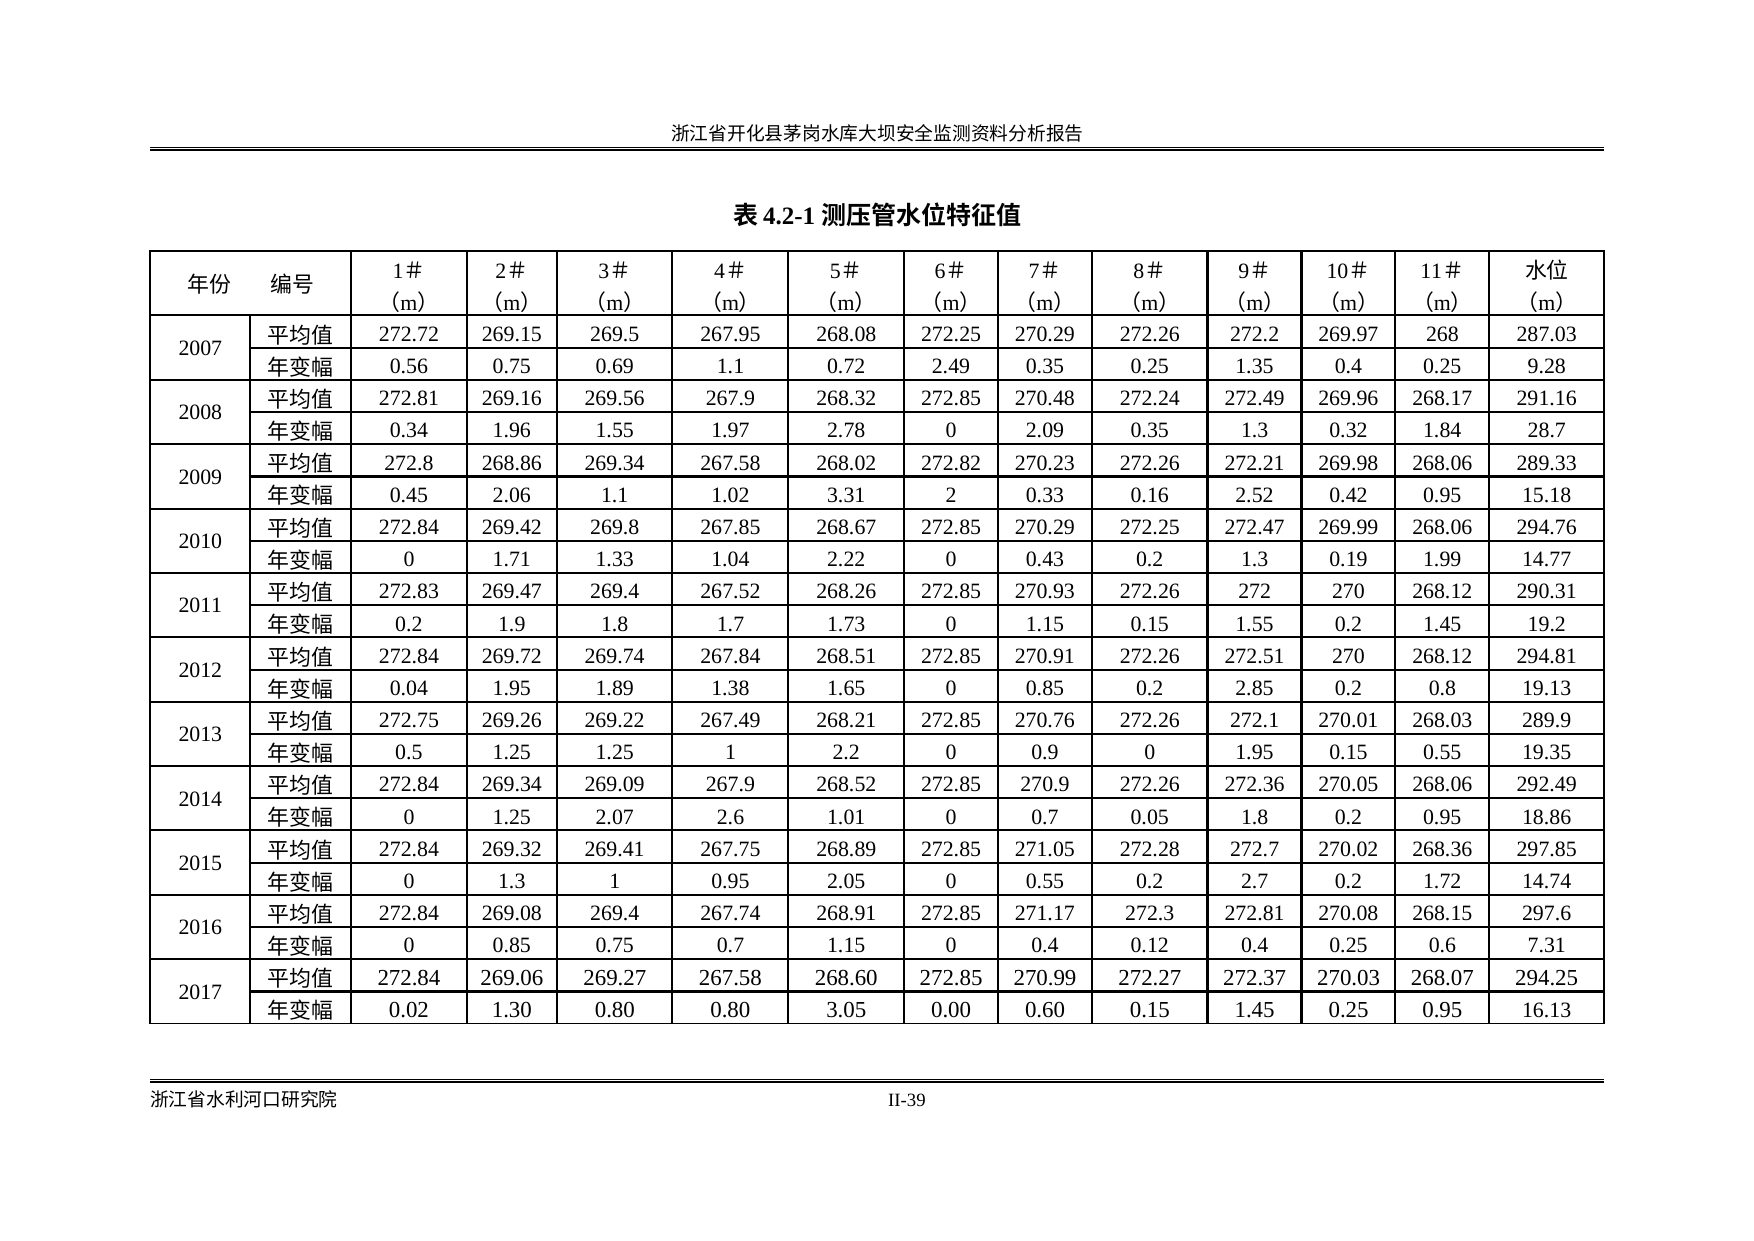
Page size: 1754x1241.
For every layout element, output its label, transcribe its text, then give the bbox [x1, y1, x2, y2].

table_cell 289.33 [1490, 445, 1603, 475]
table_cell 268.91 [789, 896, 903, 926]
table_cell 269.99 [1303, 510, 1394, 540]
table_cell 268.06 [1396, 445, 1488, 475]
table_cell 294.81 [1490, 638, 1603, 668]
table_cell 2.6 [673, 799, 787, 829]
table_cell 272.26 [1093, 767, 1206, 797]
table_cell 268.67 [789, 510, 903, 540]
table_cell 年变幅 [251, 671, 350, 701]
table_cell 0 [352, 542, 466, 572]
table_cell 0.32 [1303, 413, 1394, 443]
table_cell 272.81 [1209, 896, 1300, 926]
table_cell 平均值 [251, 703, 350, 733]
table_cell 年变幅 [251, 413, 350, 443]
table_cell 0 [1093, 735, 1206, 765]
table_cell 0.56 [352, 349, 466, 379]
table_cell 平均值 [251, 316, 350, 347]
table_cell （m） [789, 282, 903, 314]
table_cell 9.28 [1490, 349, 1603, 379]
table_cell 269.96 [1303, 381, 1394, 411]
table_cell （m） [1303, 282, 1394, 314]
table_cell 1.30 [468, 993, 556, 1022]
table_cell 年变幅 [251, 606, 350, 636]
table_cell 268.51 [789, 638, 903, 668]
table_cell 0.02 [352, 993, 466, 1022]
table_cell 267.85 [673, 510, 787, 540]
table_cell 19.13 [1490, 671, 1603, 701]
table_cell 1.55 [1209, 606, 1300, 636]
table_cell 272.26 [1093, 703, 1206, 733]
table_cell 1.65 [789, 671, 903, 701]
table_cell 270.03 [1303, 960, 1394, 990]
table_cell 268.15 [1396, 896, 1488, 926]
table_cell 269.41 [558, 831, 671, 862]
table_cell 年变幅 [251, 478, 350, 507]
table_cell 19.2 [1490, 606, 1603, 636]
table_cell 270 [1303, 638, 1394, 668]
table_cell 272.3 [1093, 896, 1206, 926]
table_cell 272.84 [352, 767, 466, 797]
table_cell 平均值 [251, 510, 350, 540]
table_cell 1.01 [789, 799, 903, 829]
table_header 2＃ [468, 252, 556, 282]
table_cell 0.25 [1093, 349, 1206, 379]
table_cell 272.26 [1093, 445, 1206, 475]
table_cell 269.27 [558, 960, 671, 990]
table_cell 1.04 [673, 542, 787, 572]
table_cell 18.86 [1490, 799, 1603, 829]
table_cell 0.6 [1396, 928, 1488, 958]
table_cell 2016 [151, 896, 249, 958]
table_cell 1.15 [789, 928, 903, 958]
table_cell 0.4 [1209, 928, 1300, 958]
table_cell 14.74 [1490, 864, 1603, 894]
table_cell 267.9 [673, 381, 787, 411]
table_cell （m） [673, 282, 787, 314]
table_cell 268.12 [1396, 574, 1488, 604]
table_cell 0.15 [1093, 606, 1206, 636]
table_cell 272.85 [905, 510, 997, 540]
table_cell 2.06 [468, 478, 556, 507]
table_cell 1.25 [558, 735, 671, 765]
table_cell 270.29 [999, 510, 1091, 540]
table_cell 268.12 [1396, 638, 1488, 668]
table_cell 0.75 [468, 349, 556, 379]
table_cell 297.6 [1490, 896, 1603, 926]
table_cell （m） [1209, 282, 1300, 314]
table_cell 269.08 [468, 896, 556, 926]
table_cell 0 [905, 606, 997, 636]
table_cell 1.96 [468, 413, 556, 443]
table_cell 270.01 [1303, 703, 1394, 733]
table_cell 0.75 [558, 928, 671, 958]
table_cell 272.81 [352, 381, 466, 411]
table_cell 1 [673, 735, 787, 765]
table_cell 0.05 [1093, 799, 1206, 829]
table_cell 1.02 [673, 478, 787, 507]
table_cell 0.55 [999, 864, 1091, 894]
table_cell 2013 [151, 703, 249, 765]
table_header 水位 [1490, 252, 1603, 282]
table_header 11＃ [1396, 252, 1488, 282]
table_cell 1.15 [999, 606, 1091, 636]
table_cell 28.7 [1490, 413, 1603, 443]
table_cell 16.13 [1490, 993, 1603, 1022]
table_cell 0.2 [1093, 542, 1206, 572]
table_cell 1.35 [1209, 349, 1300, 379]
table_cell 年变幅 [251, 735, 350, 765]
table_cell 年变幅 [251, 542, 350, 572]
table_cell 287.03 [1490, 316, 1603, 347]
table_cell 272.26 [1093, 638, 1206, 668]
table_cell 294.76 [1490, 510, 1603, 540]
table_cell 1.3 [1209, 542, 1300, 572]
table_cell （m） [352, 282, 466, 314]
table_cell 270.91 [999, 638, 1091, 668]
table_cell 2011 [151, 574, 249, 636]
table_cell 272.75 [352, 703, 466, 733]
table_cell 0.72 [789, 349, 903, 379]
table_cell 平均值 [251, 574, 350, 604]
table_cell 270.08 [1303, 896, 1394, 926]
table_cell 0.7 [673, 928, 787, 958]
table_cell 0.69 [558, 349, 671, 379]
table_cell 0.2 [1093, 671, 1206, 701]
table_cell 269.26 [468, 703, 556, 733]
table_cell 0.9 [999, 735, 1091, 765]
table_cell 272.84 [352, 510, 466, 540]
table_cell 268.52 [789, 767, 903, 797]
table_cell 1.8 [1209, 799, 1300, 829]
table_cell 269.34 [558, 445, 671, 475]
table_cell 2.22 [789, 542, 903, 572]
table_cell 272.85 [905, 574, 997, 604]
table_cell 292.49 [1490, 767, 1603, 797]
table_cell 272.85 [905, 381, 997, 411]
table_cell 3.31 [789, 478, 903, 507]
table_cell 272.84 [352, 960, 466, 990]
table_cell 289.9 [1490, 703, 1603, 733]
table_cell 268.06 [1396, 510, 1488, 540]
table_cell 2015 [151, 831, 249, 894]
table_cell 2007 [151, 316, 249, 379]
table_cell 272.25 [905, 316, 997, 347]
table_cell 1.1 [673, 349, 787, 379]
table_cell 1.84 [1396, 413, 1488, 443]
table_cell 1.45 [1396, 606, 1488, 636]
table_cell 15.18 [1490, 478, 1603, 507]
table_cell 0.42 [1303, 478, 1394, 507]
table_cell 297.85 [1490, 831, 1603, 862]
table_cell 268.03 [1396, 703, 1488, 733]
table_cell 0.2 [1303, 671, 1394, 701]
table_cell 平均值 [251, 381, 350, 411]
table_cell 0.60 [999, 993, 1091, 1022]
table_cell 1.25 [468, 799, 556, 829]
table_cell 2.85 [1209, 671, 1300, 701]
table_cell 0.2 [1303, 864, 1394, 894]
table_cell 2008 [151, 381, 249, 443]
table_cell 272.2 [1209, 316, 1300, 347]
table_header 4＃ [673, 252, 787, 282]
table_cell 0.7 [999, 799, 1091, 829]
table_cell 1.89 [558, 671, 671, 701]
table_cell 0 [352, 928, 466, 958]
table_cell 0.25 [1303, 993, 1394, 1022]
table_cell 269.15 [468, 316, 556, 347]
table_cell 0 [352, 799, 466, 829]
table_cell 270.48 [999, 381, 1091, 411]
table_cell 0 [905, 928, 997, 958]
table_cell 平均值 [251, 445, 350, 475]
table_cell 267.49 [673, 703, 787, 733]
table_header 7＃ [999, 252, 1091, 282]
table_cell 年变幅 [251, 928, 350, 958]
table_cell 2.49 [905, 349, 997, 379]
table_cell 0.8 [1396, 671, 1488, 701]
table_cell 269.8 [558, 510, 671, 540]
table_cell 0.35 [999, 349, 1091, 379]
table_cell 268.89 [789, 831, 903, 862]
table_cell 1.45 [1209, 993, 1300, 1022]
table_cell 2.09 [999, 413, 1091, 443]
table_cell 267.84 [673, 638, 787, 668]
table_cell 270.93 [999, 574, 1091, 604]
table_cell 年变幅 [251, 993, 350, 1022]
table_cell 272 [1209, 574, 1300, 604]
table_cell 0.95 [673, 864, 787, 894]
table_cell 1.97 [673, 413, 787, 443]
table_cell 2017 [151, 960, 249, 1022]
table_cell 平均值 [251, 896, 350, 926]
table_cell 270.29 [999, 316, 1091, 347]
table_cell 0.4 [999, 928, 1091, 958]
table_cell 0 [905, 799, 997, 829]
table_cell 272.7 [1209, 831, 1300, 862]
table_cell 272.26 [1093, 316, 1206, 347]
table_cell 272.49 [1209, 381, 1300, 411]
table_cell 0.04 [352, 671, 466, 701]
table_cell 269.06 [468, 960, 556, 990]
table_cell 269.47 [468, 574, 556, 604]
table_cell 268.86 [468, 445, 556, 475]
table_cell 0.34 [352, 413, 466, 443]
table_cell 1.3 [468, 864, 556, 894]
table_cell 269.56 [558, 381, 671, 411]
table_cell 0 [905, 671, 997, 701]
table_cell 272.27 [1093, 960, 1206, 990]
table_cell 平均值 [251, 767, 350, 797]
table_cell 0 [905, 735, 997, 765]
table_cell 270 [1303, 574, 1394, 604]
table_cell 0.85 [468, 928, 556, 958]
table_cell 268.36 [1396, 831, 1488, 862]
table_cell 7.31 [1490, 928, 1603, 958]
table_cell 272.85 [905, 767, 997, 797]
table_cell 1.25 [468, 735, 556, 765]
table_cell （m） [558, 282, 671, 314]
table_cell 2010 [151, 510, 249, 572]
table_cell 3.05 [789, 993, 903, 1022]
table_cell 269.42 [468, 510, 556, 540]
table_cell 272.85 [905, 960, 997, 990]
table_cell 2.07 [558, 799, 671, 829]
table_cell 269.97 [1303, 316, 1394, 347]
table_cell 272.85 [905, 896, 997, 926]
table_cell 272.28 [1093, 831, 1206, 862]
table_cell 268.32 [789, 381, 903, 411]
table_cell 270.02 [1303, 831, 1394, 862]
table_cell （m） [1396, 282, 1488, 314]
table_header 8＃ [1093, 252, 1206, 282]
table_header 10＃ [1303, 252, 1394, 282]
table_cell 平均值 [251, 831, 350, 862]
table_cell 0.43 [999, 542, 1091, 572]
table_cell 267.58 [673, 960, 787, 990]
table_cell 272.85 [905, 638, 997, 668]
table_cell 1.95 [468, 671, 556, 701]
table_cell 272.82 [905, 445, 997, 475]
table_cell 0 [905, 413, 997, 443]
table_cell 0.25 [1303, 928, 1394, 958]
table_cell 2.05 [789, 864, 903, 894]
table_cell 272.51 [1209, 638, 1300, 668]
table_cell 0 [905, 542, 997, 572]
table_cell 267.95 [673, 316, 787, 347]
table_cell 270.9 [999, 767, 1091, 797]
table_cell 0.2 [352, 606, 466, 636]
table_cell 268.02 [789, 445, 903, 475]
table_cell 0.12 [1093, 928, 1206, 958]
table_cell 269.22 [558, 703, 671, 733]
table_cell 272.47 [1209, 510, 1300, 540]
table_cell 0.95 [1396, 799, 1488, 829]
table_cell 0.5 [352, 735, 466, 765]
table_cell 268.06 [1396, 767, 1488, 797]
table_cell 年变幅 [251, 349, 350, 379]
table_cell （m） [999, 282, 1091, 314]
table_cell 272.83 [352, 574, 466, 604]
table_cell 19.35 [1490, 735, 1603, 765]
table_cell 0.45 [352, 478, 466, 507]
table_cell 2.78 [789, 413, 903, 443]
table_cell 0.80 [558, 993, 671, 1022]
table_cell 272.25 [1093, 510, 1206, 540]
table_cell 0.35 [1093, 413, 1206, 443]
table_cell 269.09 [558, 767, 671, 797]
table_cell （m） [1093, 282, 1206, 314]
table_cell 2.52 [1209, 478, 1300, 507]
table_cell 272.85 [905, 831, 997, 862]
table_cell 272.72 [352, 316, 466, 347]
table_cell 1.38 [673, 671, 787, 701]
table_cell 269.32 [468, 831, 556, 862]
table_cell 0.2 [1303, 606, 1394, 636]
table_cell 267.9 [673, 767, 787, 797]
table_cell 271.17 [999, 896, 1091, 926]
table_cell 269.4 [558, 896, 671, 926]
table_cell 272.1 [1209, 703, 1300, 733]
table_cell 272.26 [1093, 574, 1206, 604]
table_cell 267.52 [673, 574, 787, 604]
table_cell 0.2 [1303, 799, 1394, 829]
table_cell 272.84 [352, 831, 466, 862]
table_cell 平均值 [251, 638, 350, 668]
table_cell 2009 [151, 445, 249, 507]
table_cell 1.33 [558, 542, 671, 572]
table_cell 267.75 [673, 831, 787, 862]
table_cell 年变幅 [251, 864, 350, 894]
table_cell 0.15 [1093, 993, 1206, 1022]
table_cell 1.73 [789, 606, 903, 636]
table_cell 272.84 [352, 638, 466, 668]
table_cell 271.05 [999, 831, 1091, 862]
table_cell 2 [905, 478, 997, 507]
table_cell 291.16 [1490, 381, 1603, 411]
table_cell 1.3 [1209, 413, 1300, 443]
table_cell 2.2 [789, 735, 903, 765]
table_cell 270.99 [999, 960, 1091, 990]
table_cell 268.26 [789, 574, 903, 604]
table_cell 2012 [151, 638, 249, 701]
table_cell 268.07 [1396, 960, 1488, 990]
table_cell 268.17 [1396, 381, 1488, 411]
table_cell 268.60 [789, 960, 903, 990]
table_cell 1.99 [1396, 542, 1488, 572]
table_cell 2014 [151, 767, 249, 829]
table_cell （m） [468, 282, 556, 314]
table_cell 0.16 [1093, 478, 1206, 507]
table_cell 269.74 [558, 638, 671, 668]
table_cell 平均值 [251, 960, 350, 990]
table_cell 270.05 [1303, 767, 1394, 797]
table_cell 269.34 [468, 767, 556, 797]
table_cell 0.00 [905, 993, 997, 1022]
table_cell 0.95 [1396, 478, 1488, 507]
table_header 9＃ [1209, 252, 1300, 282]
table_cell 268.21 [789, 703, 903, 733]
table_cell 272.8 [352, 445, 466, 475]
table_cell 272.36 [1209, 767, 1300, 797]
table_cell 269.72 [468, 638, 556, 668]
table_cell 272.24 [1093, 381, 1206, 411]
table_cell 272.84 [352, 896, 466, 926]
table_cell 290.31 [1490, 574, 1603, 604]
table_cell 1.7 [673, 606, 787, 636]
table_cell 269.5 [558, 316, 671, 347]
table_cell 269.16 [468, 381, 556, 411]
table_cell 268 [1396, 316, 1488, 347]
table_cell （m） [905, 282, 997, 314]
table_cell 268.08 [789, 316, 903, 347]
table_cell 0.80 [673, 993, 787, 1022]
table_cell 0.15 [1303, 735, 1394, 765]
table_cell 0.2 [1093, 864, 1206, 894]
table_cell 14.77 [1490, 542, 1603, 572]
table_cell 0 [352, 864, 466, 894]
table_cell 年变幅 [251, 799, 350, 829]
table_cell 1.71 [468, 542, 556, 572]
table_header 1＃ [352, 252, 466, 282]
table_cell 267.74 [673, 896, 787, 926]
table_cell 1.95 [1209, 735, 1300, 765]
table_cell 0.85 [999, 671, 1091, 701]
table_cell 1.55 [558, 413, 671, 443]
table_cell 1.72 [1396, 864, 1488, 894]
table_cell 0 [905, 864, 997, 894]
table_cell 269.98 [1303, 445, 1394, 475]
table_cell 272.37 [1209, 960, 1300, 990]
table_cell 267.58 [673, 445, 787, 475]
table_header 3＃ [558, 252, 671, 282]
table_cell 270.76 [999, 703, 1091, 733]
table_cell 2.7 [1209, 864, 1300, 894]
table_cell 269.4 [558, 574, 671, 604]
text 表4.2-1 测压管水位特征值 [150, 196, 1604, 232]
table_cell （m） [1490, 282, 1603, 314]
table_cell 0.4 [1303, 349, 1394, 379]
table_cell 0.55 [1396, 735, 1488, 765]
table_cell 1 [558, 864, 671, 894]
table_cell 1.1 [558, 478, 671, 507]
table_cell 272.85 [905, 703, 997, 733]
table_header 年份 编号 [151, 252, 350, 314]
table_cell 294.25 [1490, 960, 1603, 990]
table_cell 0.19 [1303, 542, 1394, 572]
table_header 6＃ [905, 252, 997, 282]
table_cell 0.25 [1396, 349, 1488, 379]
table_header 5＃ [789, 252, 903, 282]
table_cell 1.9 [468, 606, 556, 636]
table_cell 272.21 [1209, 445, 1300, 475]
table_cell 270.23 [999, 445, 1091, 475]
table_cell 1.8 [558, 606, 671, 636]
table_cell 0.33 [999, 478, 1091, 507]
table_cell 0.95 [1396, 993, 1488, 1022]
